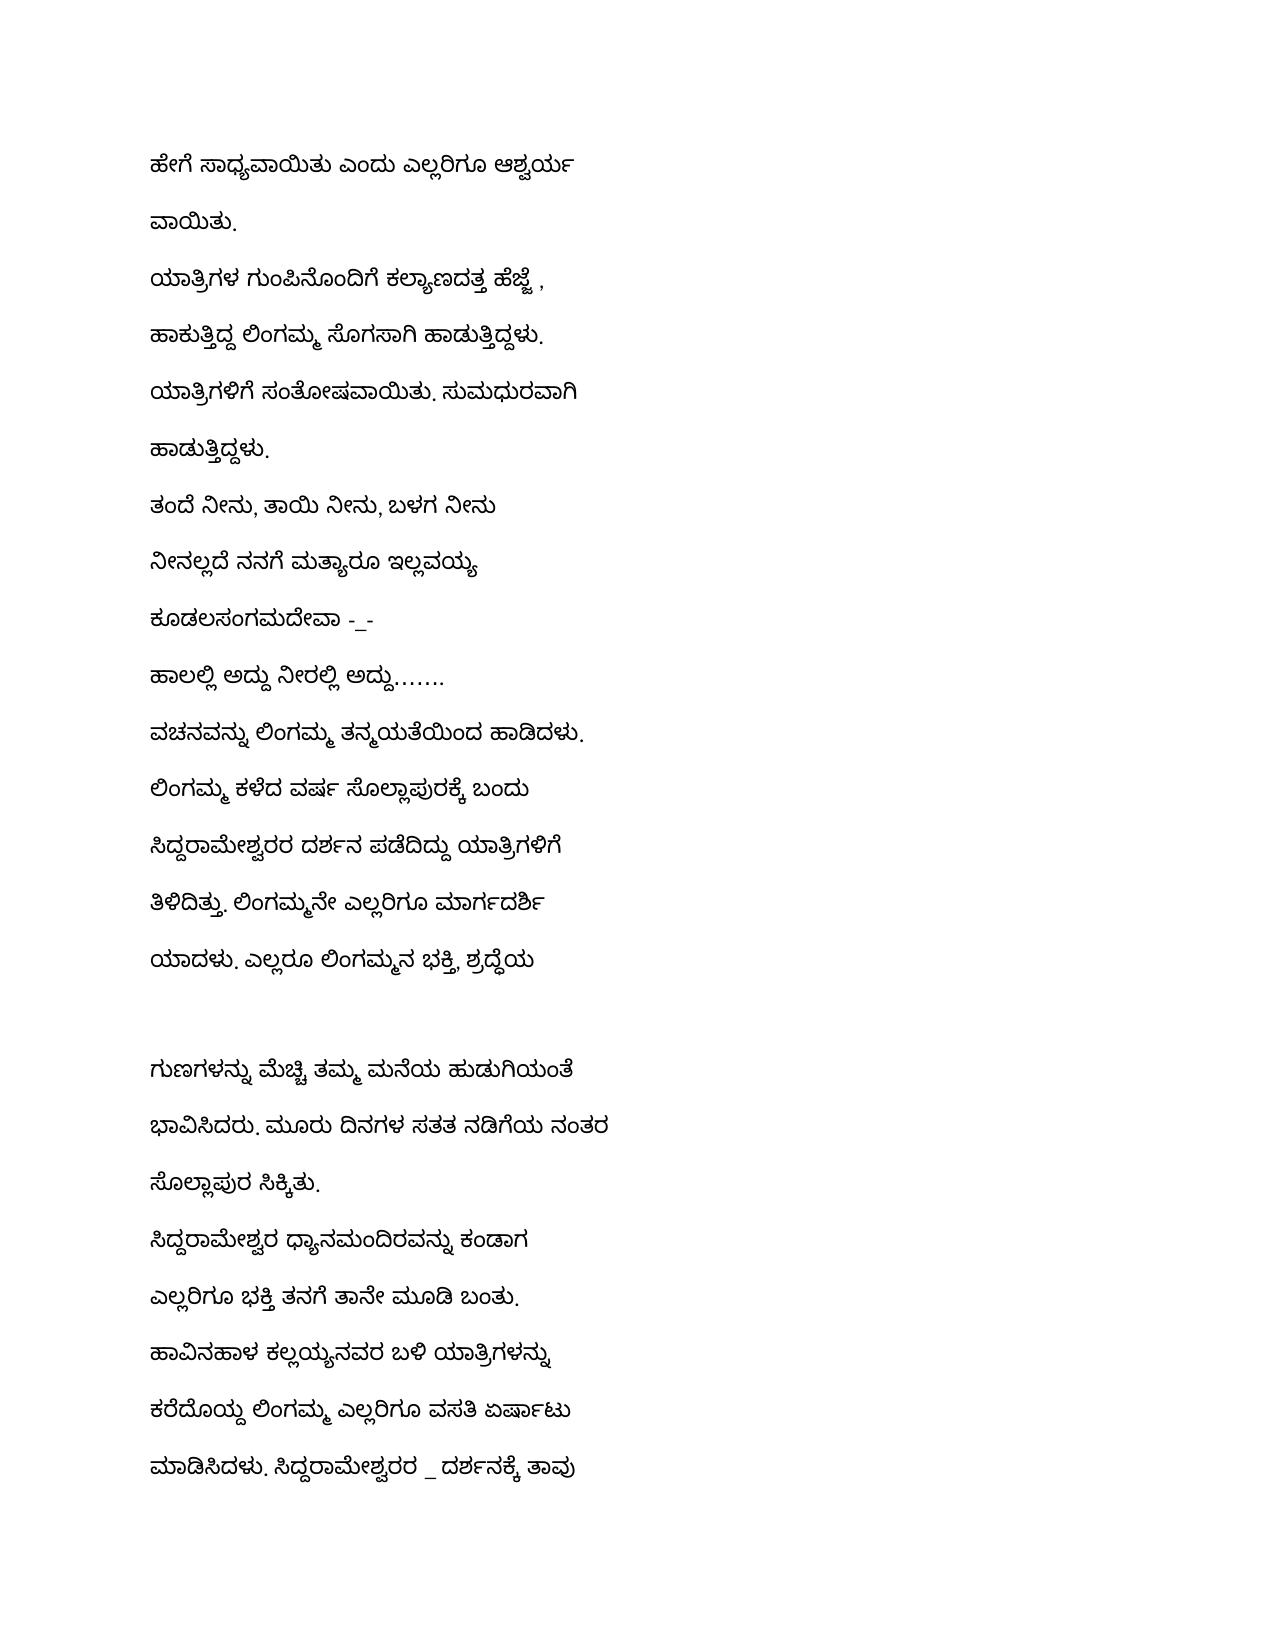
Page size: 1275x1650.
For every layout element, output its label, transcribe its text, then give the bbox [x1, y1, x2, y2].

text ಸೊಲ್ಲಾಪುರ ಸಿಕ್ಕಿತು. [150, 1168, 1125, 1199]
text ಲಿಂಗಮ್ಮ ಕಳೆದ ವರ್ಷ ಸೊಲ್ಲಾಪುರಕ್ಕೆ ಬಂದು [150, 774, 1125, 806]
text ಯಾದಳು. ಎಲ್ಲರೂ ಲಿಂಗಮ್ಮನ ಭಕ್ತಿ, ಶ್ರದ್ಧೆಯ [150, 945, 1125, 976]
text ಗುಣಗಳನ್ನು ಮೆಚ್ಚಿ ತಮ್ಮ ಮನೆಯ ಹುಡುಗಿಯಂತೆ [150, 1054, 1125, 1086]
text ಭಾವಿಸಿದರು. ಮೂರು ದಿನಗಳ ಸತತ ನಡಿಗೆಯ ನಂತರ [150, 1111, 1125, 1143]
text ಕೂಡಲಸಂಗಮದೇವಾ -_- [150, 604, 1125, 635]
text ಹಾವಿನಹಾಳ ಕಲ್ಲಯ್ಯನವರ ಬಳಿ ಯಾತ್ರಿಗಳನ್ನು [150, 1338, 1125, 1370]
text ಹೇಗೆ ಸಾಧ್ಯವಾಯಿತು ಎಂದು ಎಲ್ಲರಿಗೂ ಆಶ್ವರ್ಯ [150, 150, 1125, 181]
text ಯಾತ್ರಿಗಳಿಗೆ ಸಂತೋಷವಾಯಿತು. ಸುಮಧುರವಾಗಿ [150, 377, 1125, 408]
text ಎಲ್ಲರಿಗೂ ಭಕ್ತಿ ತನಗೆ ತಾನೇ ಮೂಡಿ ಬಂತು. [150, 1282, 1125, 1313]
text ಯಾತ್ರಿಗಳ ಗುಂಪಿನೊಂದಿಗೆ ಕಲ್ಯಾಣದತ್ತ ಹೆಜ್ಜೆ , [150, 263, 1125, 295]
text ಮಾಡಿಸಿದಳು. ಸಿದ್ದರಾಮೇಶ್ವರರ _ ದರ್ಶನಕ್ಕೆ ತಾವು [150, 1452, 1125, 1483]
text ಕರೆದೊಯ್ದ ಲಿಂಗಮ್ಮ ಎಲ್ಲರಿಗೂ ವಸತಿ ಏರ್ಷಾಟು [150, 1395, 1125, 1426]
text ಹಾಕುತ್ತಿದ್ದ ಲಿಂಗಮ್ಮ ಸೊಗಸಾಗಿ ಹಾಡುತ್ತಿದ್ದಳು. [150, 320, 1125, 352]
text ಹಾಡುತ್ತಿದ್ದಳು. [150, 434, 1125, 465]
text ವಾಯಿತು. [150, 207, 1125, 238]
text ಸಿದ್ದರಾಮೇಶ್ವರ ಧ್ಯಾನಮಂದಿರವನ್ನು ಕಂಡಾಗ [150, 1225, 1125, 1256]
text ನೀನಲ್ಲದೆ ನನಗೆ ಮತ್ಯಾರೂ ಇಲ್ಲವಯ್ಯ [150, 547, 1125, 579]
text ಹಾಲಲ್ಲಿ ಅದ್ದು ನೀರಲ್ಲಿ ಅದ್ದು……. [150, 661, 1125, 692]
text ತಿಳಿದಿತ್ತು. ಲಿಂಗಮ್ಮನೇ ಎಲ್ಲರಿಗೂ ಮಾರ್ಗದರ್ಶಿ [150, 888, 1125, 919]
text ಸಿದ್ದರಾಮೇಶ್ವರರ ದರ್ಶನ ಪಡೆದಿದ್ದು ಯಾತ್ರಿಗಳಿಗೆ [150, 831, 1125, 862]
text ತಂದೆ ನೀನು, ತಾಯಿ ನೀನು, ಬಳಗ ನೀನು [150, 491, 1125, 522]
text ವಚನವನ್ನು ಲಿಂಗಮ್ಮ ತನ್ಮಯತೆಯಿಂದ ಹಾಡಿದಳು. [150, 718, 1125, 749]
